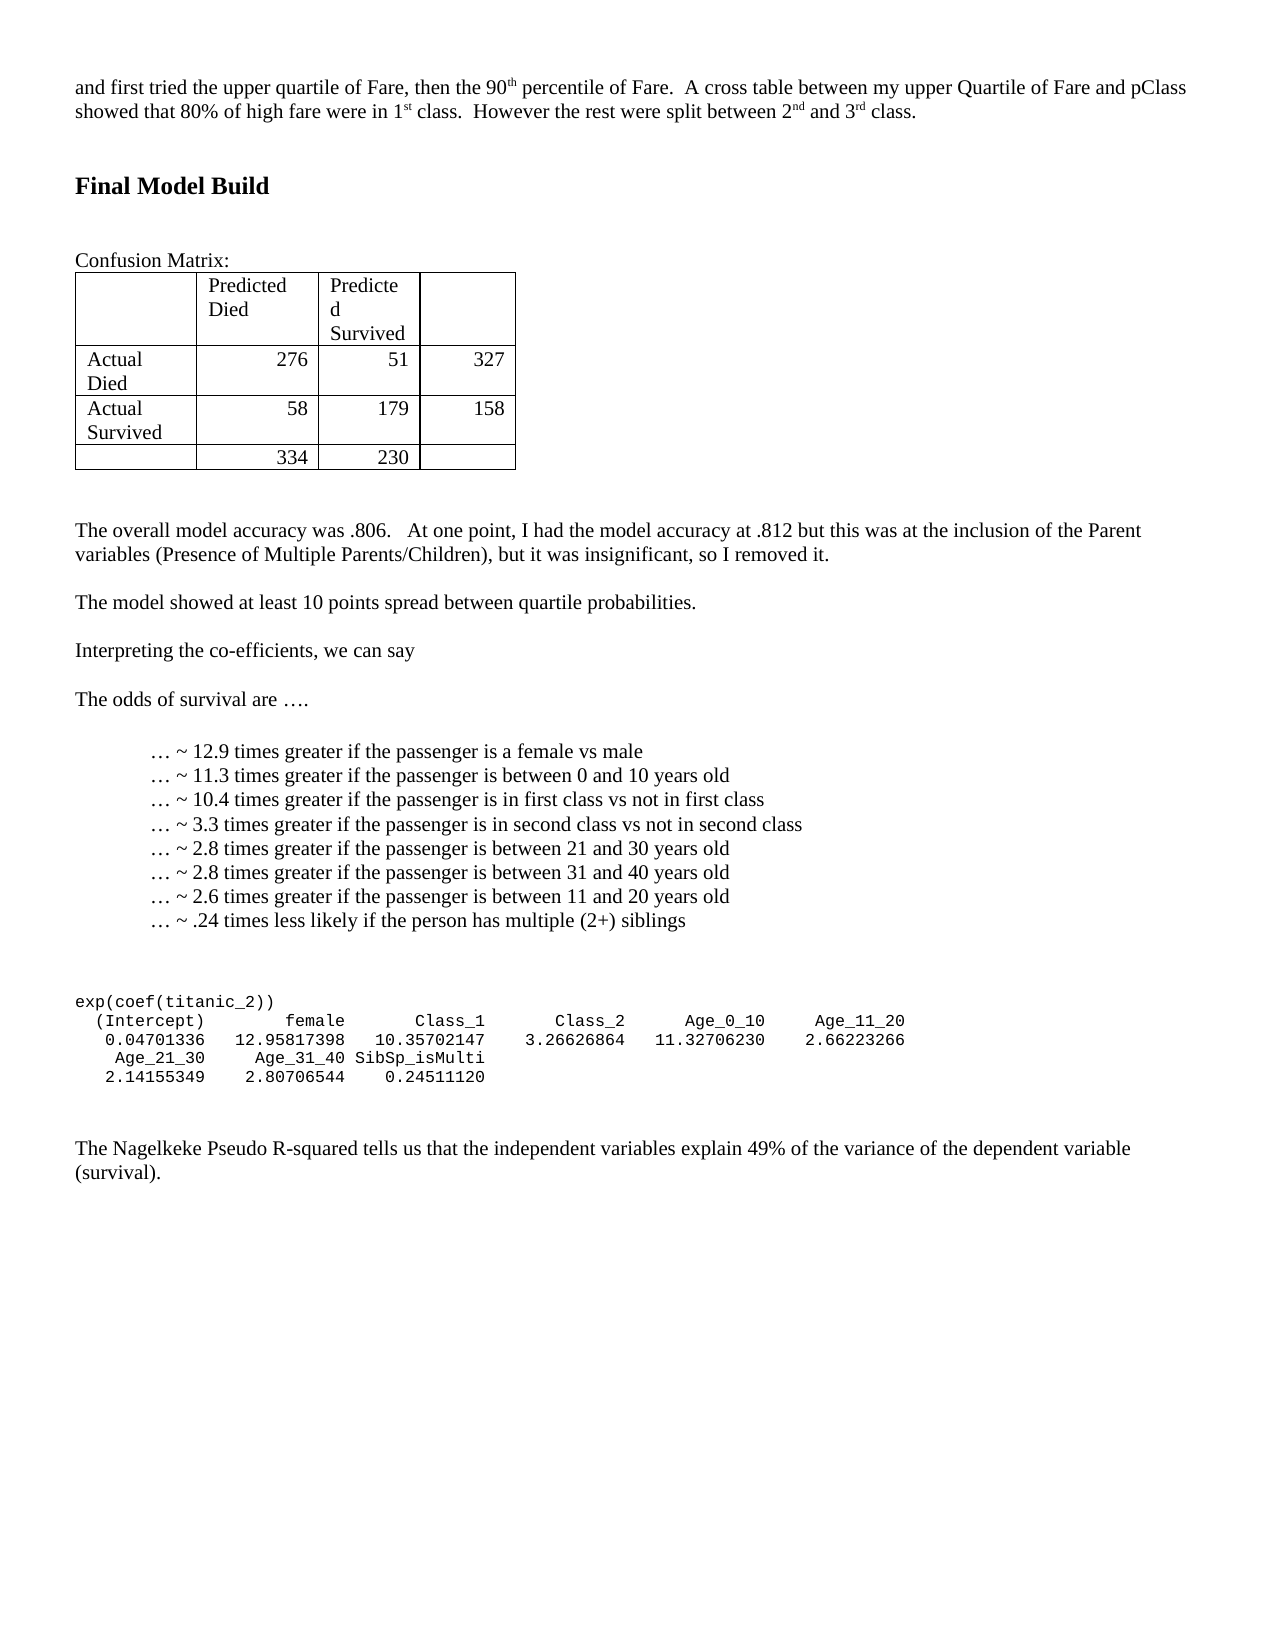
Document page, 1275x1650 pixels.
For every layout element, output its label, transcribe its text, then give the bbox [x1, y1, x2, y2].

table_cell 179 [319, 396, 419, 444]
text The odds of survival are …. [75, 686, 1200, 711]
table_header Predicted Died [197, 273, 318, 345]
table_cell 276 [197, 346, 318, 394]
text 0.04701336 12.95817398 10.35702147 3.26626864 11.32706230 2.66223266 [75, 1031, 1200, 1050]
text Interpreting the co-efficients, we can say [75, 638, 1200, 662]
table_cell 334 [197, 445, 318, 469]
text … ~ 2.8 times greater if the passenger is between 21 and 30 years old [75, 836, 1200, 859]
text … ~ 10.4 times greater if the passenger is in first class vs not in first class [75, 787, 1200, 811]
text … ~ .24 times less likely if the person has multiple (2+) siblings [75, 908, 1200, 932]
table_header [76, 273, 196, 345]
text … ~ 2.8 times greater if the passenger is between 31 and 40 years old [75, 859, 1200, 884]
table_cell 158 [421, 396, 515, 444]
table_header Predicted Survived [319, 273, 419, 345]
text … ~ 11.3 times greater if the passenger is between 0 and 10 years old [75, 763, 1200, 787]
table_cell [421, 445, 515, 469]
table_cell Actual Survived [76, 396, 196, 444]
table_header [421, 273, 515, 345]
table_cell 230 [319, 445, 419, 469]
table_cell 58 [197, 396, 318, 444]
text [75, 75, 1200, 123]
text The Nagelkeke Pseudo R-squared tells us that the independent variables explain 49% of the variance of the dependent variable (survival). [75, 1136, 1200, 1184]
table_cell Actual Died [76, 346, 196, 394]
table_cell [76, 445, 196, 469]
table_cell 51 [319, 346, 419, 394]
text Confusion Matrix: [75, 248, 1200, 272]
text The overall model accuracy was .806. At one point, I had the model accuracy at .812 but this was at the inclusion of the Parent variables (Presence of Multiple Parents/Children), but it was insignificant, so I removed it. [75, 518, 1200, 566]
text exp(coef(titanic_2)) [75, 993, 1200, 1012]
text … ~ 2.6 times greater if the passenger is between 11 and 20 years old [75, 884, 1200, 908]
text The model showed at least 10 points spread between quartile probabilities. [75, 590, 1200, 614]
text Age_21_30 Age_31_40 SibSp_isMulti [75, 1050, 1200, 1069]
table_cell 327 [421, 346, 515, 394]
text (Intercept) female Class_1 Class_2 Age_0_10 Age_11_20 [75, 1012, 1200, 1031]
text Final Model Build [75, 171, 1200, 200]
text … ~ 3.3 times greater if the passenger is in second class vs not in second class [75, 811, 1200, 836]
text … ~ 12.9 times greater if the passenger is a female vs male [75, 739, 1200, 763]
text 2.14155349 2.80706544 0.24511120 [75, 1069, 1200, 1088]
